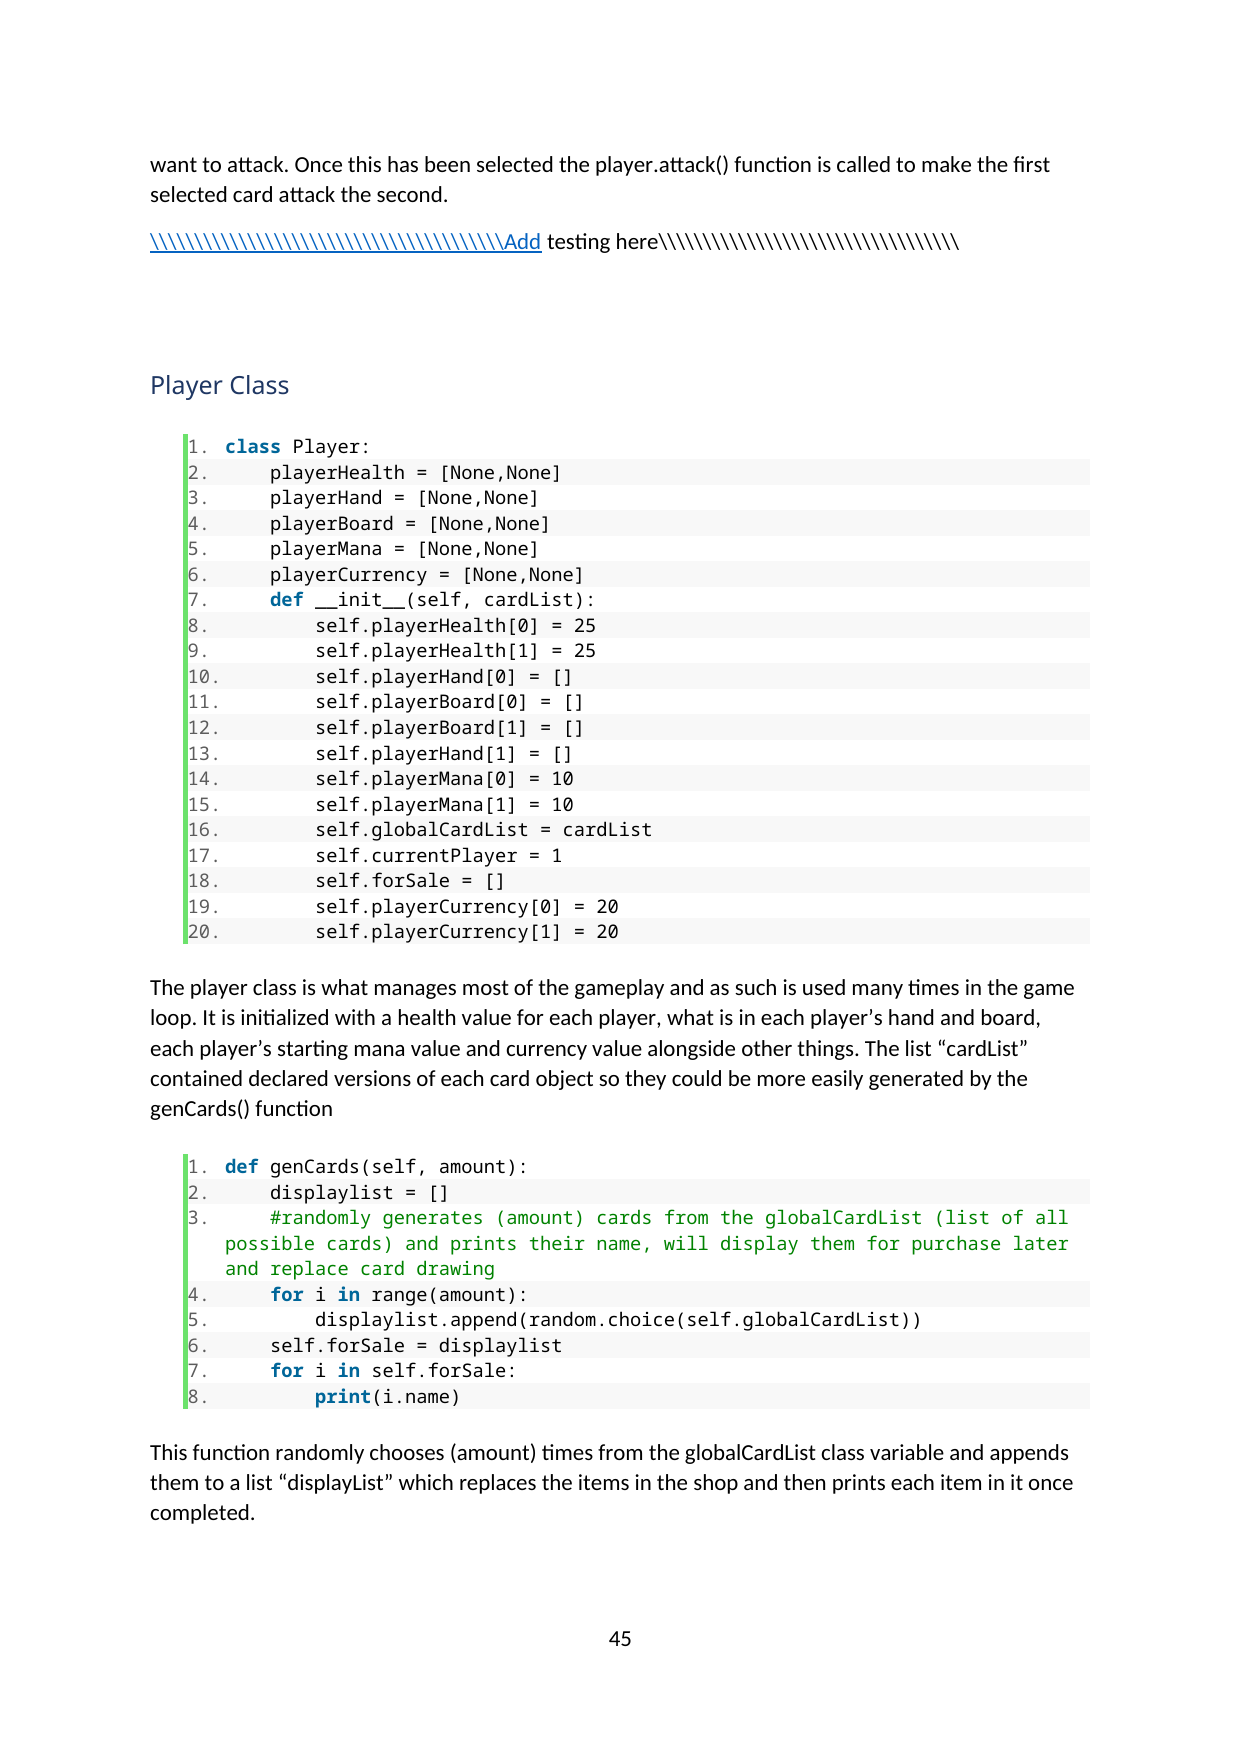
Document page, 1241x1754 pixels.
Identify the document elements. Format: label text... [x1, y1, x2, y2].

text \\\\\\\\\\\\\\\\\\\\\\\\\\\\\\\\\\\\\\\\Add testing here\\\\\\\\\\\\\\\\\\\\\\\\\\\\\\\\\\ [150, 227, 1090, 255]
list self.playerBoard[1] = [] [188, 714, 1090, 740]
list playerCurrency = [None,None] [188, 561, 1090, 587]
list def genCards(self, amount): [183, 1153, 1090, 1179]
list playerHealth = [None,None] [188, 459, 1090, 485]
list playerHand = [None,None] [188, 485, 1090, 510]
list self.forSale = [] [188, 867, 1090, 893]
text This function randomly chooses (amount) times from the globalCardList class variable and appends them to a list “displayList” which replaces the items in the shop and then prints each item in it once completed. [150, 1438, 1090, 1526]
list def __init__(self, cardList): [188, 587, 1090, 612]
list self.forSale = displaylist [188, 1332, 1090, 1358]
list self.playerHand[0] = [] [188, 663, 1090, 689]
list self.playerMana[1] = 10 [188, 791, 1090, 816]
list #randomly generates (amount) cards from the globalCardList (list of all possible cards) and prints their name, will display them for purchase later and replace card drawing [188, 1204, 1090, 1281]
subtitle Player Class [150, 368, 1090, 402]
list self.playerBoard[0] = [] [188, 689, 1090, 714]
list for i in range(amount): [188, 1281, 1090, 1307]
list displaylist.append(random.choice(self.globalCardList)) [188, 1307, 1090, 1332]
list self.playerHealth[0] = 25 [188, 612, 1090, 638]
list playerBoard = [None,None] [188, 510, 1090, 536]
list self.currentPlayer = 1 [188, 842, 1090, 867]
list self.playerCurrency[1] = 20 [188, 918, 1090, 944]
list self.playerMana[0] = 10 [188, 765, 1090, 791]
list for i in self.forSale: [188, 1358, 1090, 1383]
list print(i.name) [188, 1383, 1090, 1409]
list displaylist = [] [188, 1179, 1090, 1204]
list class Player: [188, 434, 1090, 459]
text The player class is what manages most of the gameplay and as such is used many times in the game loop. It is initialized with a health value for each player, what is in each player’s hand and board, each player’s starting mana value and currency value alongside other things. The list “cardList” contained declared versions of each card object so they could be more easily generated by the genCards() function [150, 973, 1090, 1122]
list self.playerCurrency[0] = 20 [188, 893, 1090, 918]
list self.playerHand[1] = [] [188, 740, 1090, 765]
list self.playerHealth[1] = 25 [188, 638, 1090, 663]
list playerMana = [None,None] [188, 536, 1090, 561]
list self.globalCardList = cardList [188, 816, 1090, 842]
